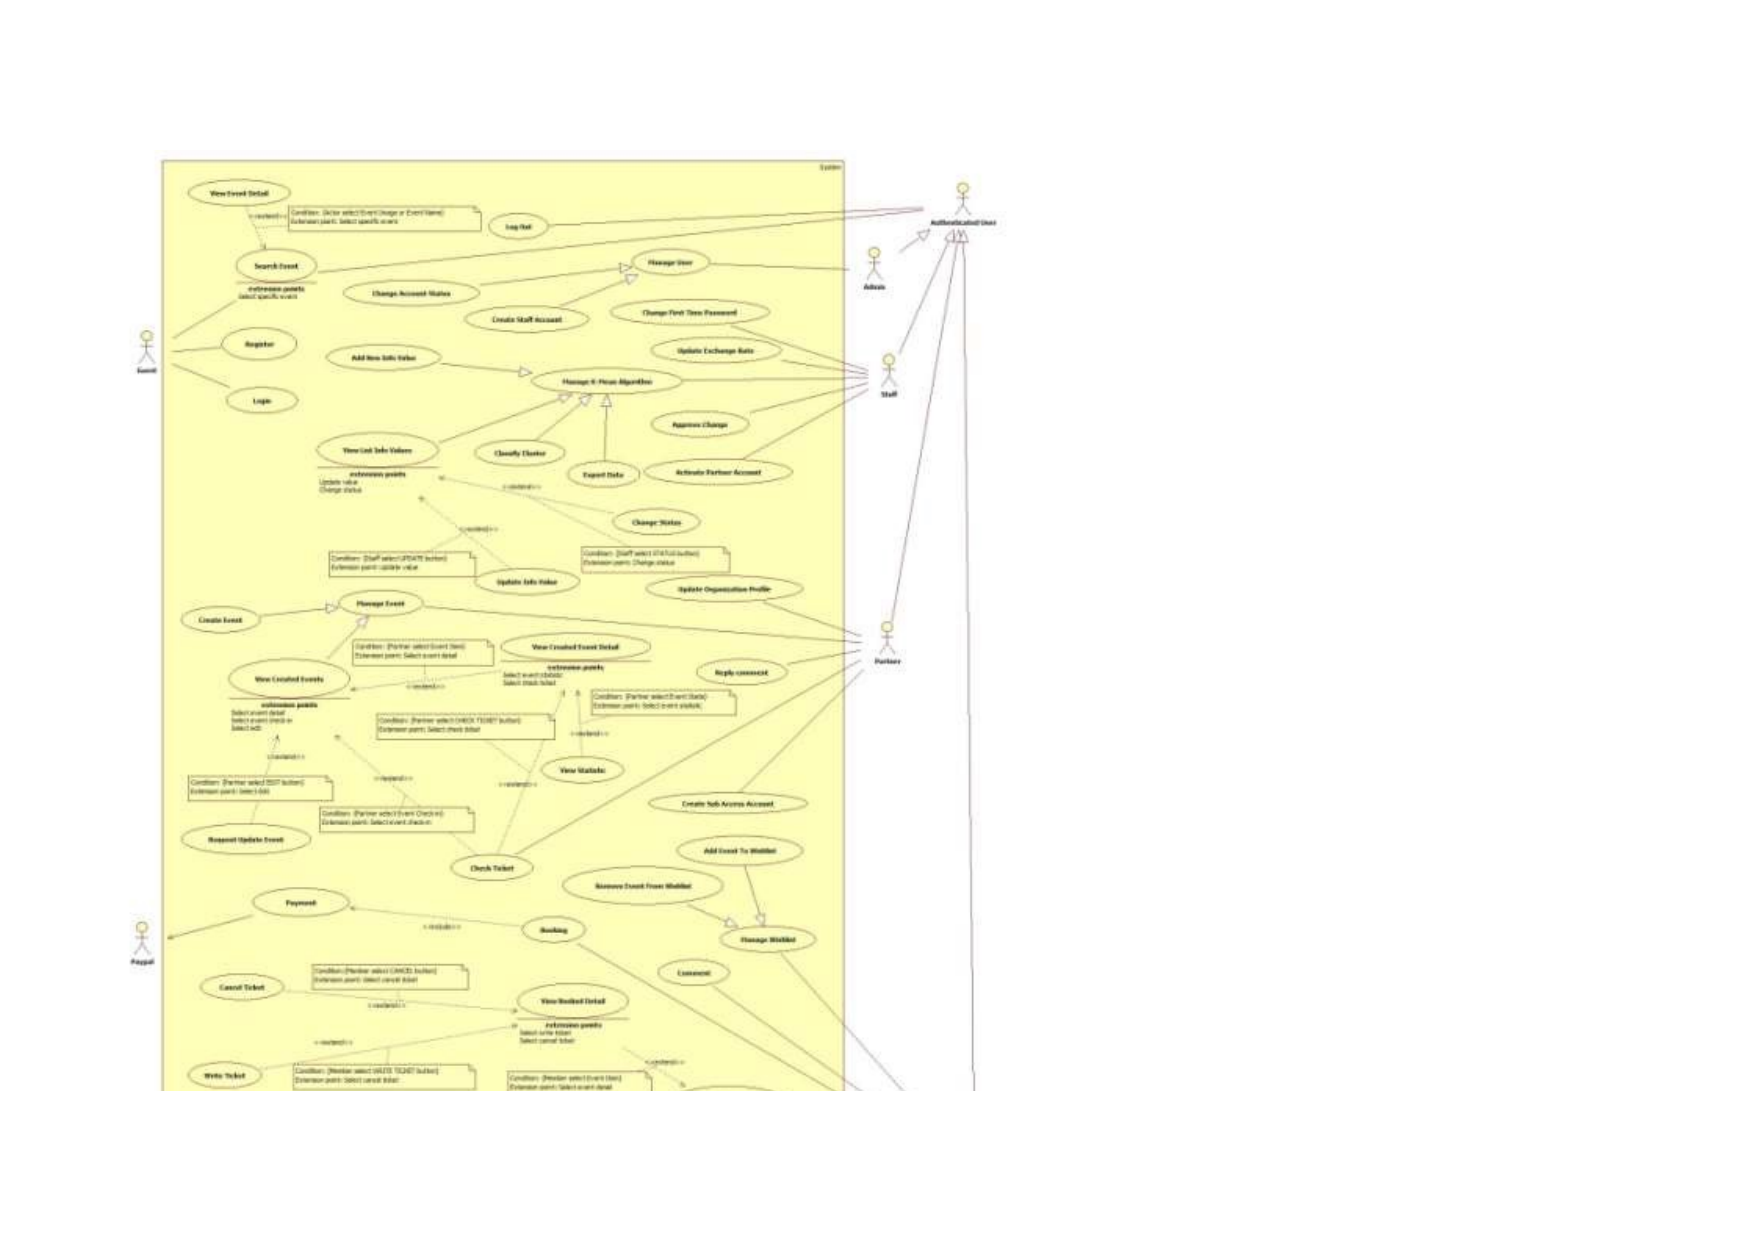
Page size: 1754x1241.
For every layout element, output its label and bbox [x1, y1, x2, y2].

picture [105, 150, 1016, 1091]
